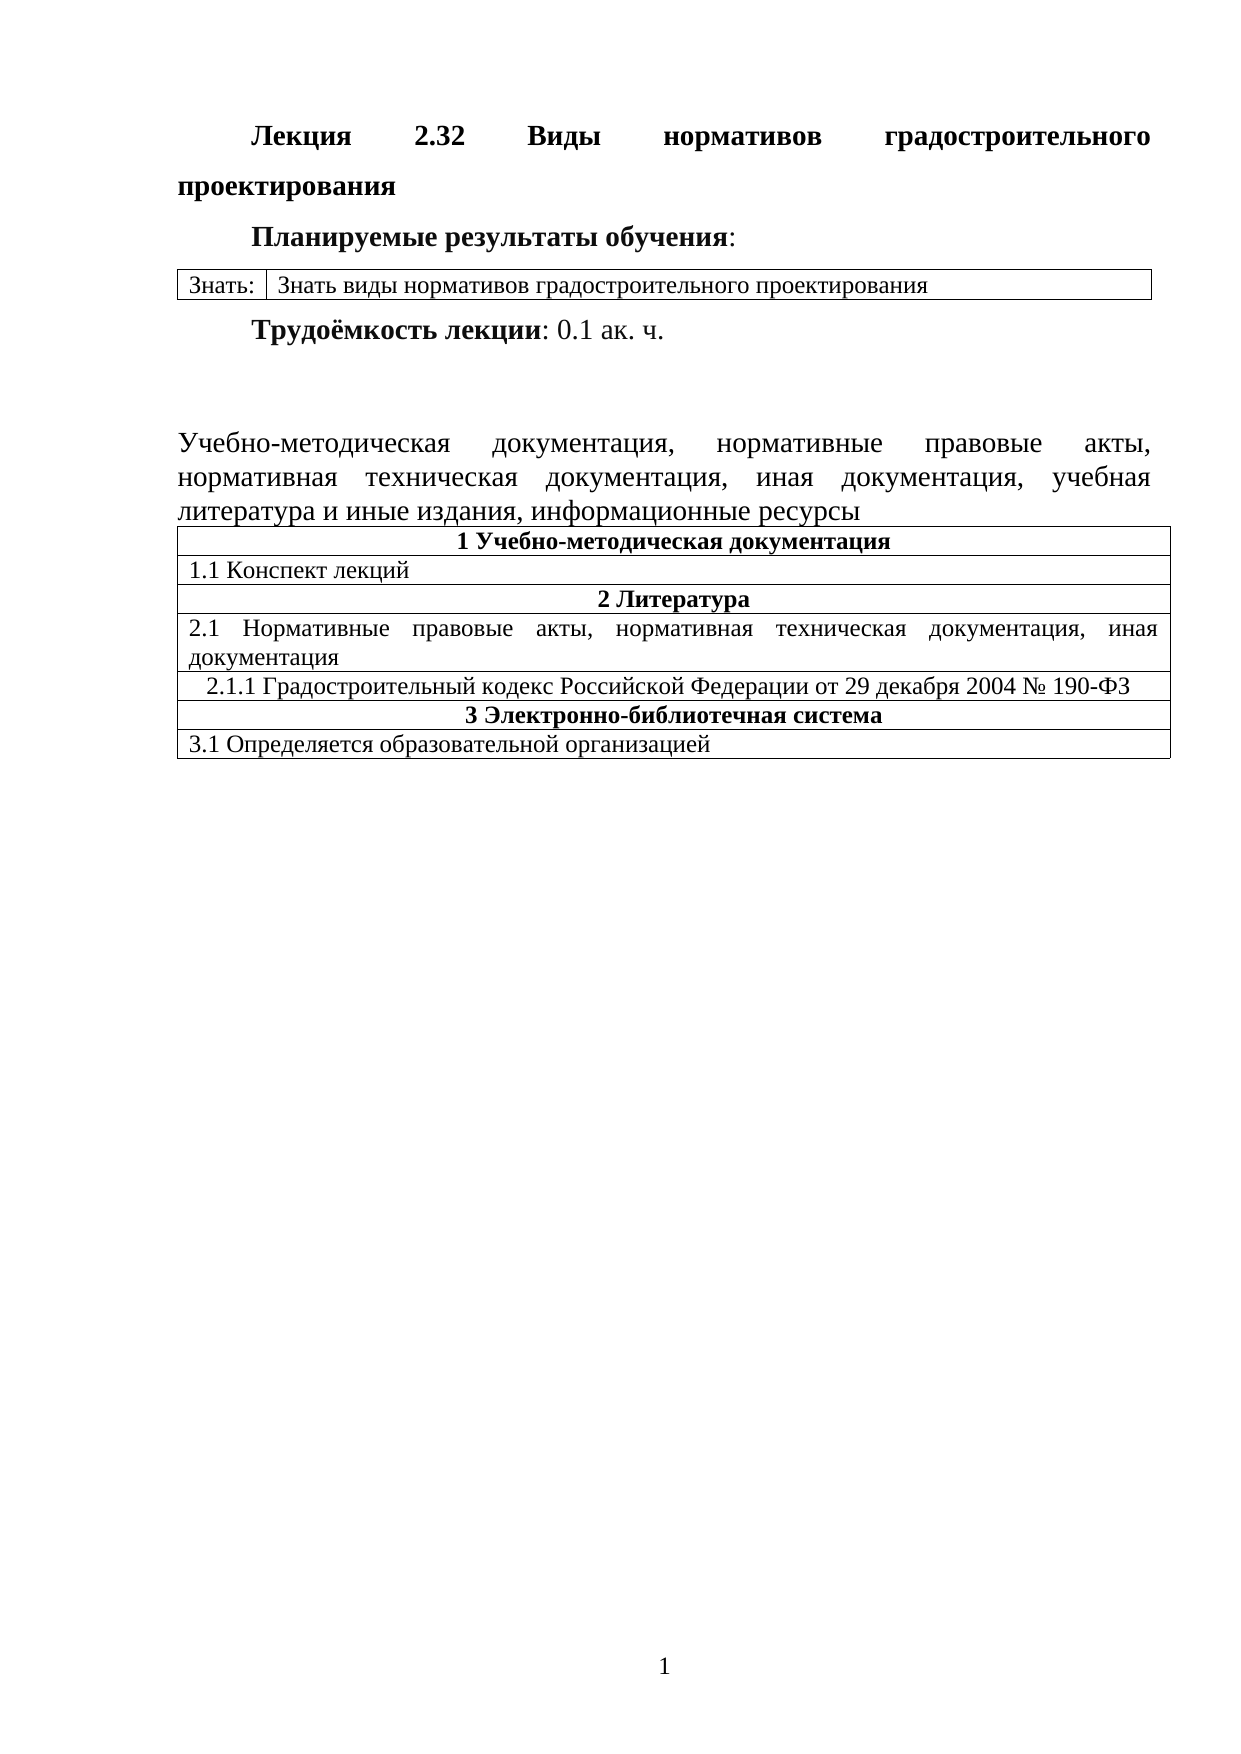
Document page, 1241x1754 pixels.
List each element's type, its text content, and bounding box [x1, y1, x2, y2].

text Учебно-методическая документация, нормативные правовые акты, нормативная техническая документация, иная документация, учебная литература и иные издания, информационные ресурсы [177, 426, 1152, 526]
table_header Знать виды нормативов градостроительного проектирования [267, 270, 1151, 299]
text Планируемые результаты обучения: [177, 219, 1152, 252]
text Трудоёмкость лекции: 0.1 ак. ч. [177, 312, 1152, 346]
table_cell 2.1 Нормативные правовые акты, нормативная техническая документация, иная документация [178, 614, 1170, 671]
table_cell 2.1.1 Градостроительный кодекс Российской Федерации от 29 декабря 2004 № 190-ФЗ [178, 672, 1170, 700]
table_cell 3.1 Определяется образовательной организацией [178, 730, 1170, 758]
table_header Знать: [178, 270, 266, 299]
table_header 1 Учебно-методическая документация [178, 527, 1170, 555]
table_cell 1.1 Конспект лекций [178, 556, 1170, 584]
subtitle Лекция 2.32 Виды нормативов градостроительного проектирования [177, 118, 1152, 202]
table_cell 2 Литература [178, 585, 1170, 613]
table_cell 3 Электронно-библиотечная система [178, 701, 1170, 729]
